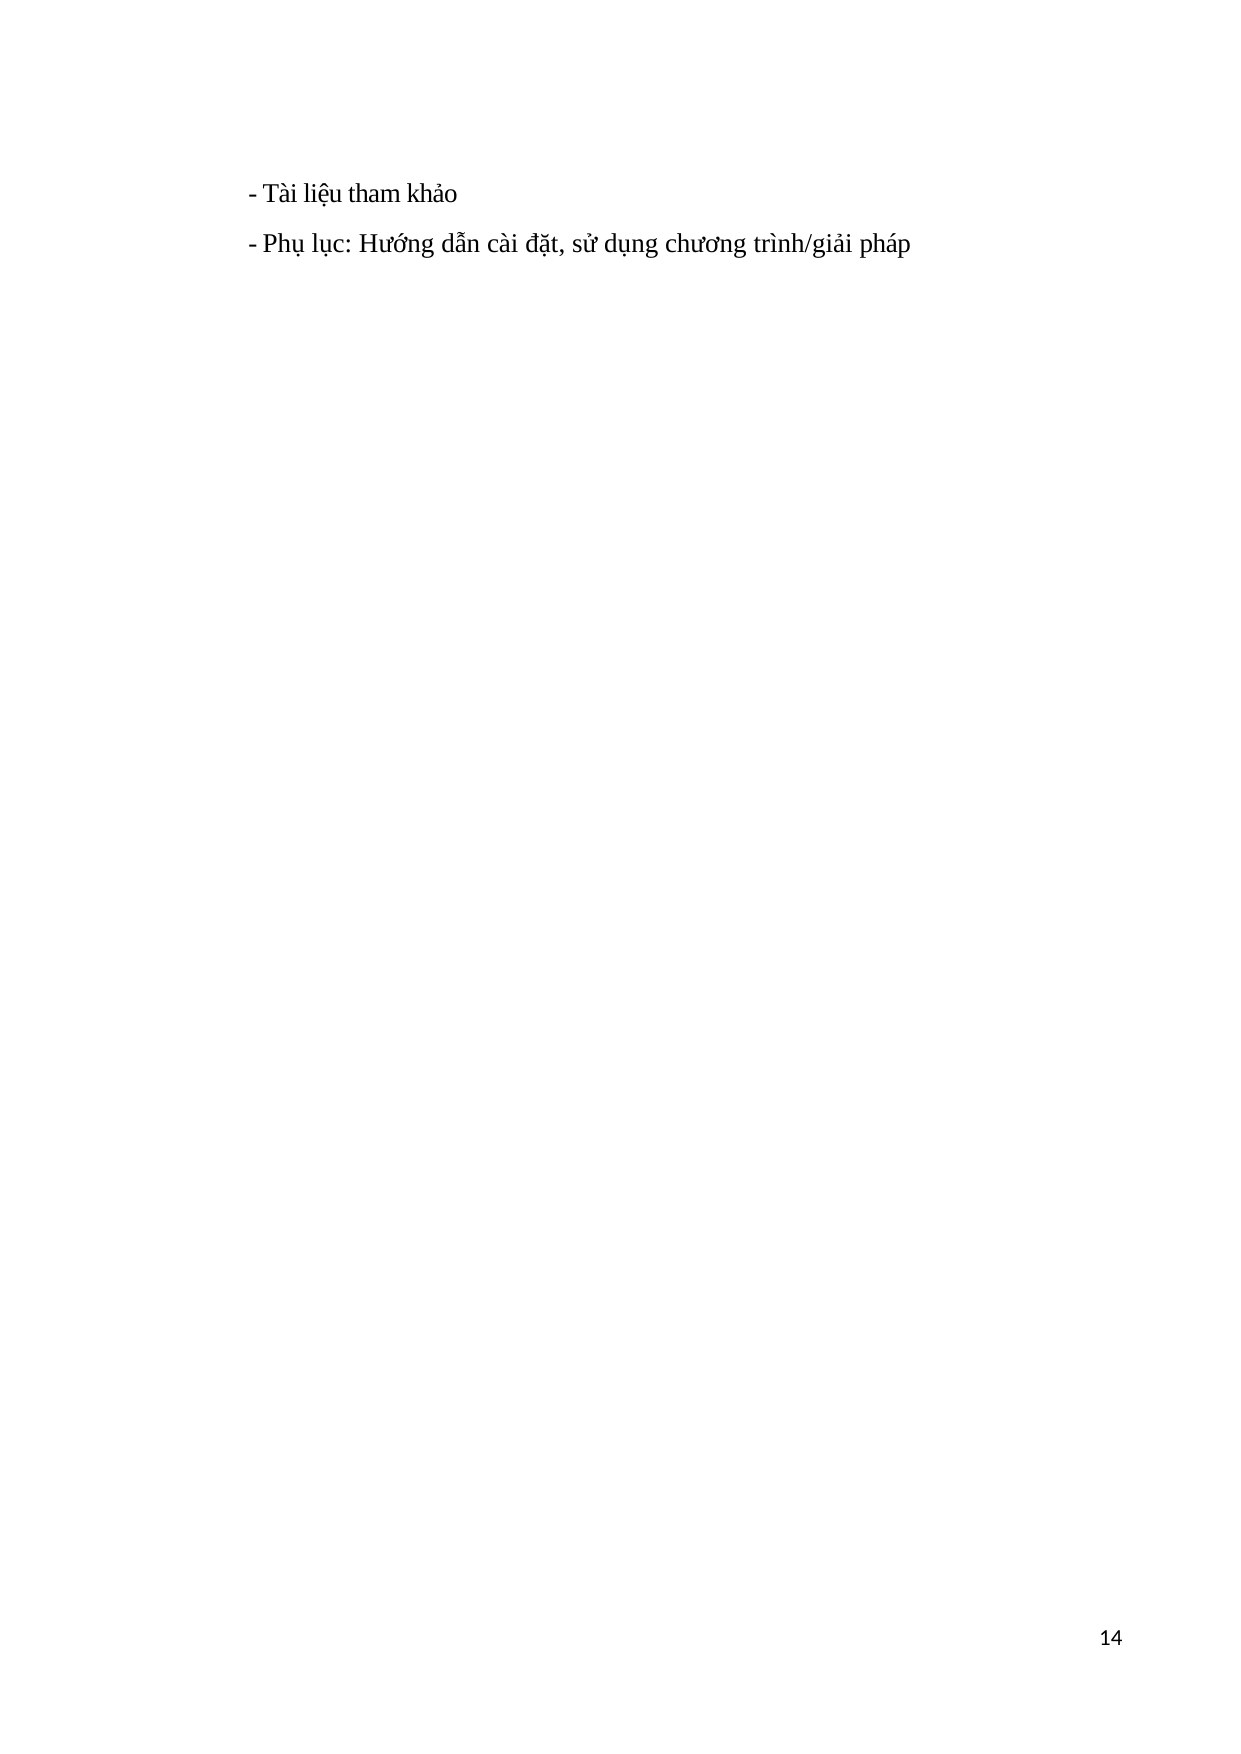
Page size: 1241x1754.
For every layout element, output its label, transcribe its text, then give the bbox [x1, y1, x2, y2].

list Tài liệu tham khảo [248, 177, 1122, 208]
list Phụ lục: Hướng dẫn cài đặt, sử dụng chương trình/giải pháp [248, 227, 1122, 292]
